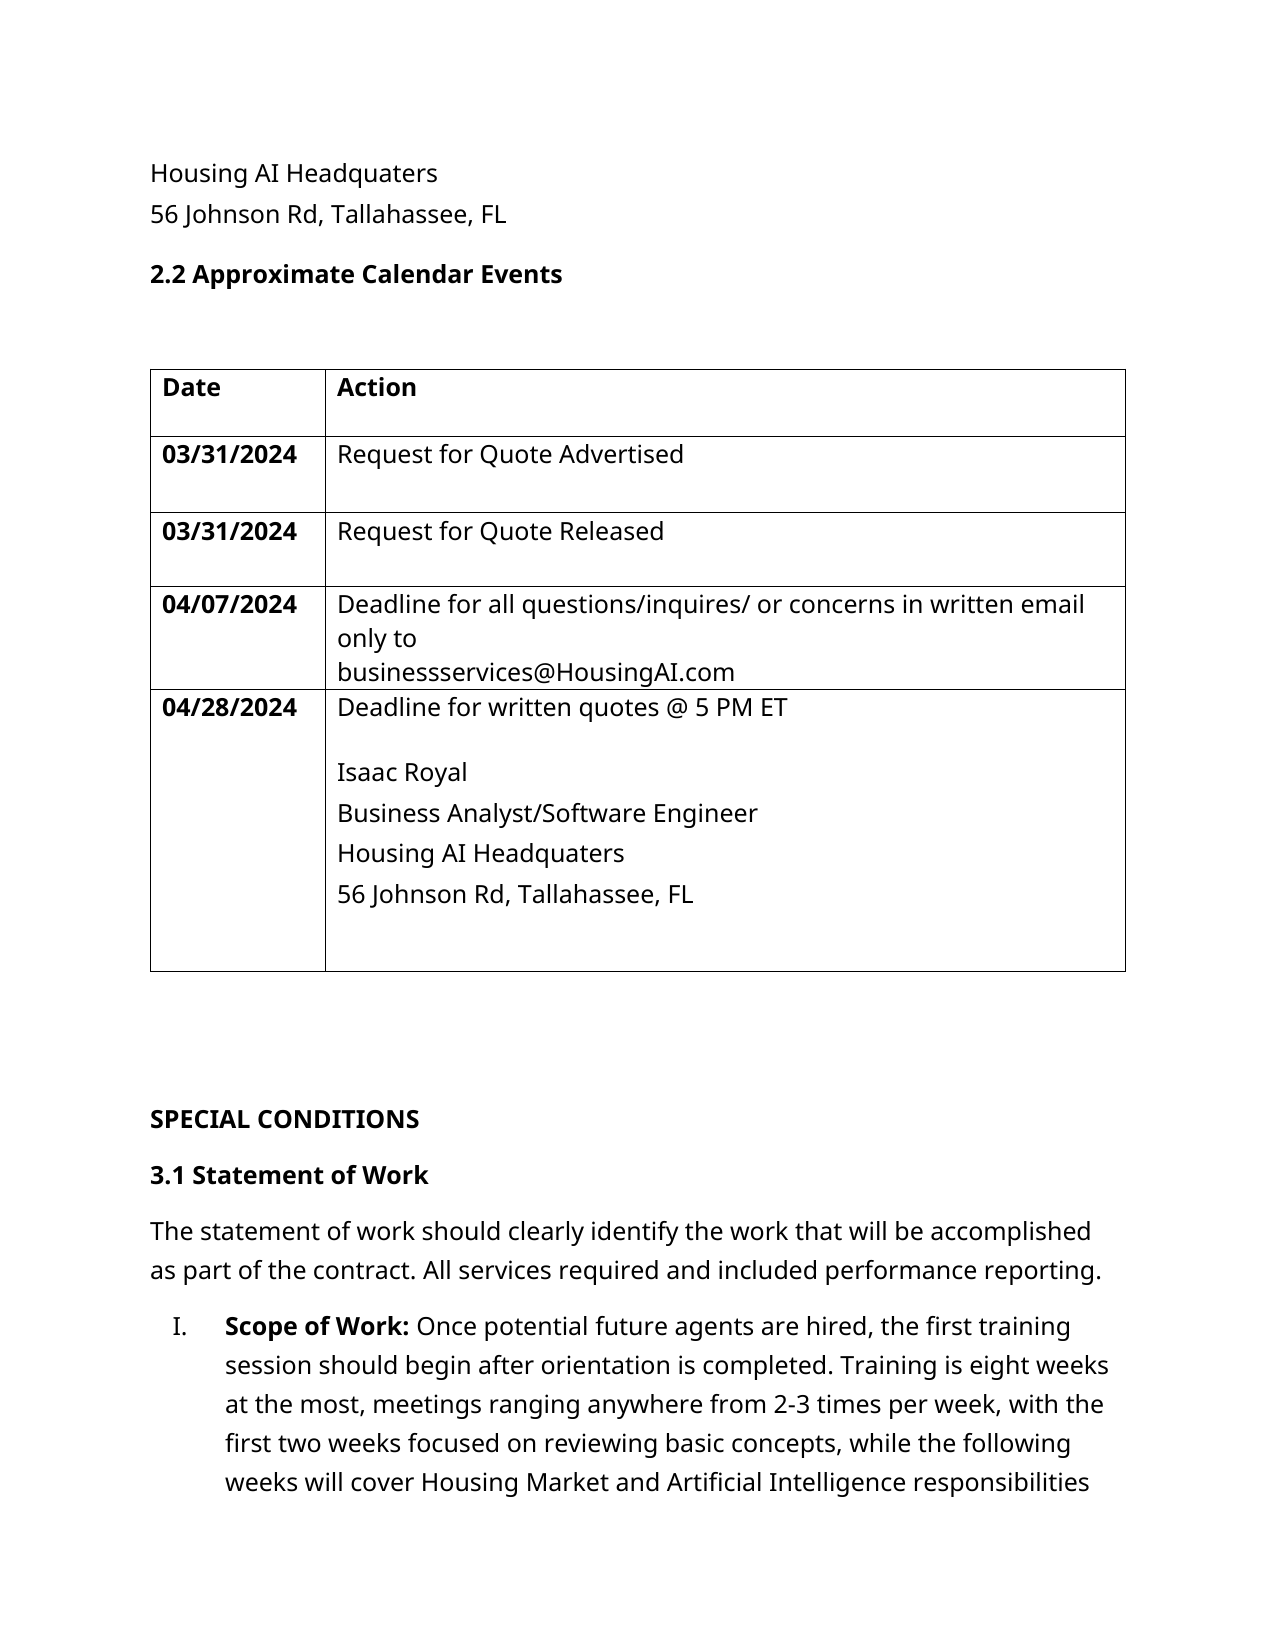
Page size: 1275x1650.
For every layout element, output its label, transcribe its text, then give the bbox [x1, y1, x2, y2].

table_header Action [326, 370, 1125, 436]
table_cell 04/07/2024 [151, 587, 325, 689]
table_header Date [151, 370, 325, 436]
table_cell Deadline for written quotes @ 5 PM ET Isaac Royal Business Analyst/Software Engineer Housing AI Headquaters 56 Johnson Rd, Tallahassee, FL [326, 690, 1125, 971]
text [150, 150, 1125, 231]
text SPECIAL CONDITIONS [150, 1102, 1125, 1136]
table_cell 04/28/2024 [151, 690, 325, 971]
text The statement of work should clearly identify the work that will be accomplished as part of the contract. All services required and included performance reporting. [150, 1213, 1125, 1287]
text 3.1 Statement of Work [150, 1158, 1125, 1192]
table_cell Deadline for all questions/inquires/ or concerns in written email only to businessservices@HousingAI.com [326, 587, 1125, 689]
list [187, 1308, 1125, 1499]
table_cell 03/31/2024 [151, 437, 325, 512]
table_cell 03/31/2024 [151, 513, 325, 586]
table_cell Request for Quote Advertised [326, 437, 1125, 512]
text 2.2 Approximate Calendar Events [150, 256, 1125, 290]
table_cell Request for Quote Released [326, 513, 1125, 586]
